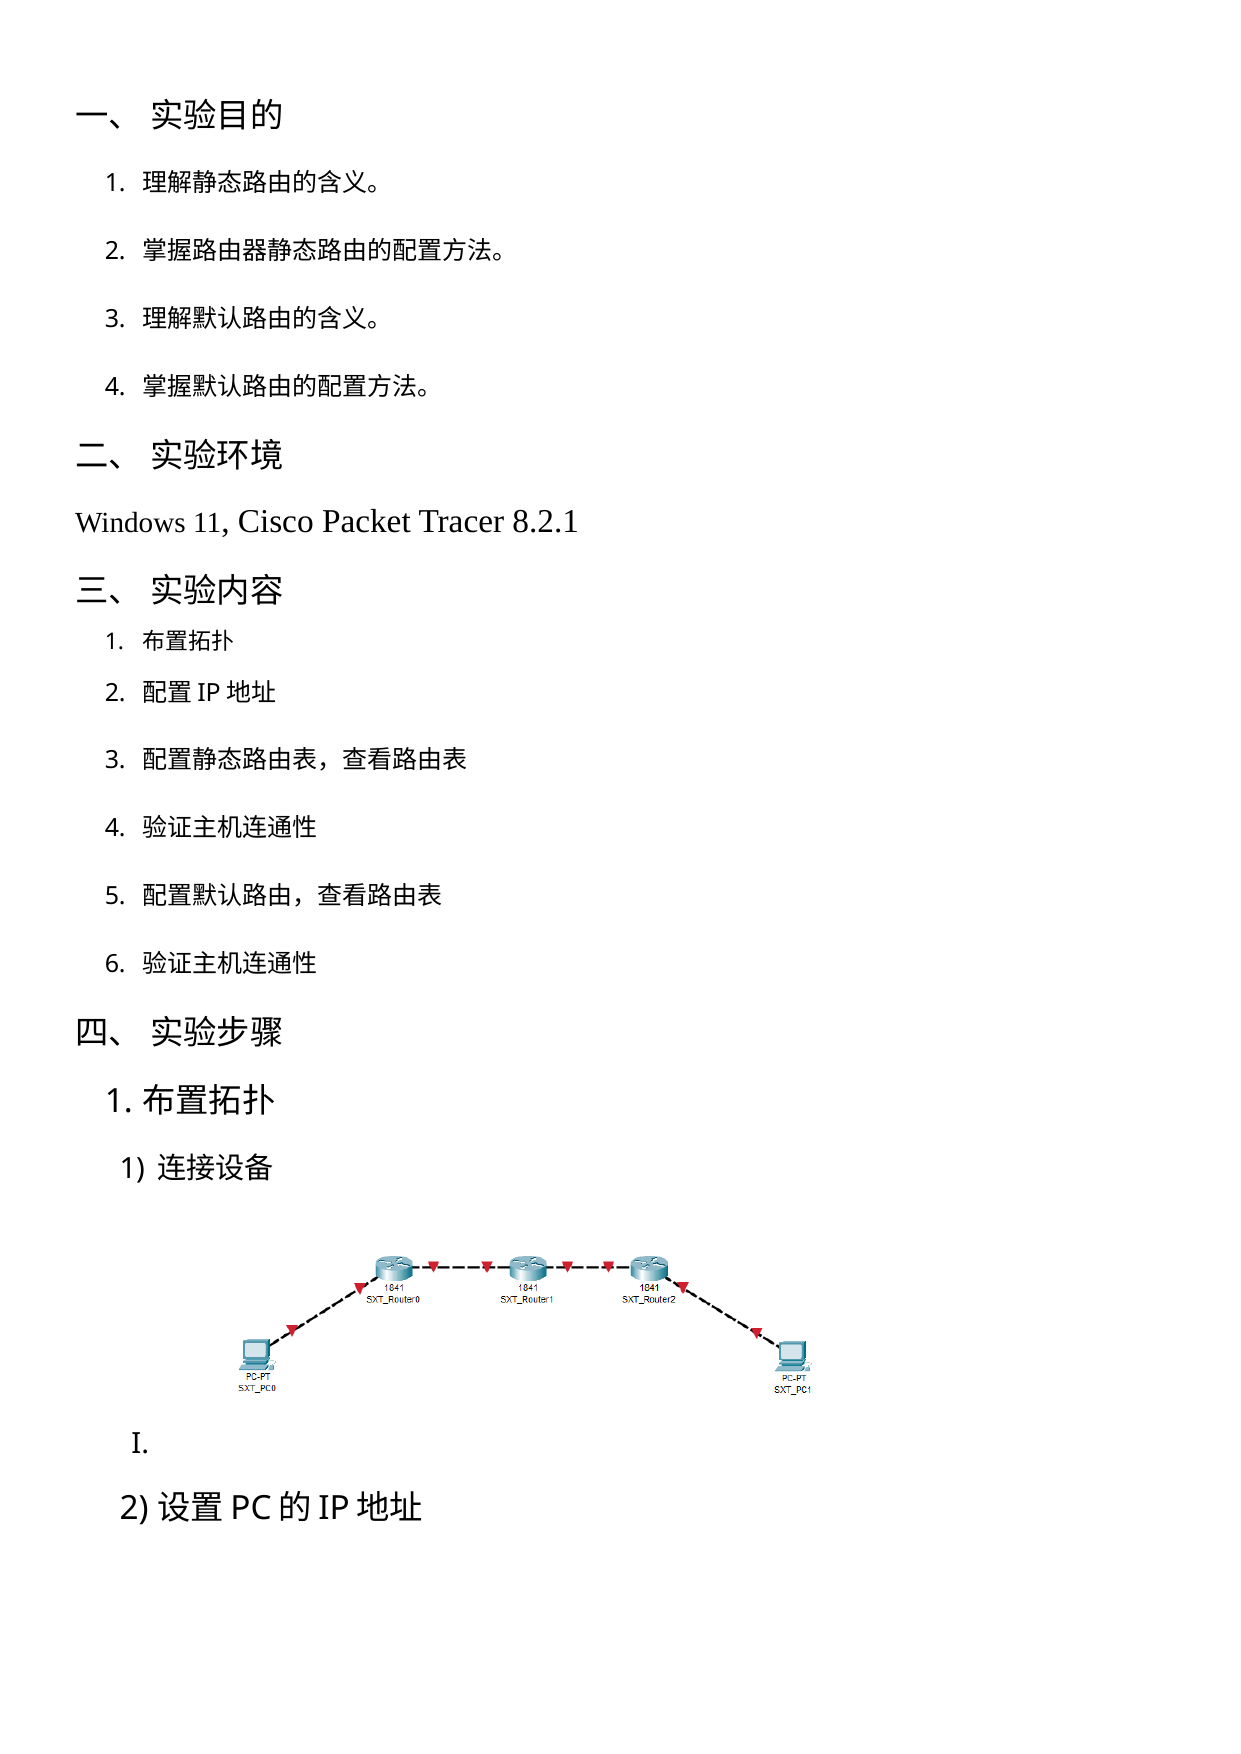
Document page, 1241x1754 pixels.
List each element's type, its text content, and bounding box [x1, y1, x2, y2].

list 实验目的 [75, 79, 1165, 147]
text Windows 11, Cisco Packet Tracer 8.2.1 [75, 486, 1165, 554]
list 掌握默认路由的配置方法。 [104, 351, 1165, 418]
list 配置IP地址 [104, 656, 1165, 724]
list 实验步骤 [75, 996, 1165, 1064]
list 配置静态路由表，查看路由表 [104, 724, 1165, 792]
list 验证主机连通性 [104, 928, 1165, 996]
list 连接设备 [119, 1132, 1165, 1199]
picture [186, 1199, 866, 1453]
list 理解默认路由的含义。 [104, 283, 1165, 351]
list 掌握路由器静态路由的配置方法。 [104, 215, 1165, 283]
list 验证主机连通性 [104, 792, 1165, 860]
list 配置默认路由，查看路由表 [104, 860, 1165, 928]
list 布置拓扑 [104, 1064, 1165, 1132]
list 布置拓扑 [104, 622, 1165, 656]
list 实验内容 [75, 554, 1165, 622]
list 理解静态路由的含义。 [104, 147, 1165, 215]
list 设置PC的IP地址 [119, 1471, 1165, 1539]
list 实验环境 [75, 418, 1165, 486]
